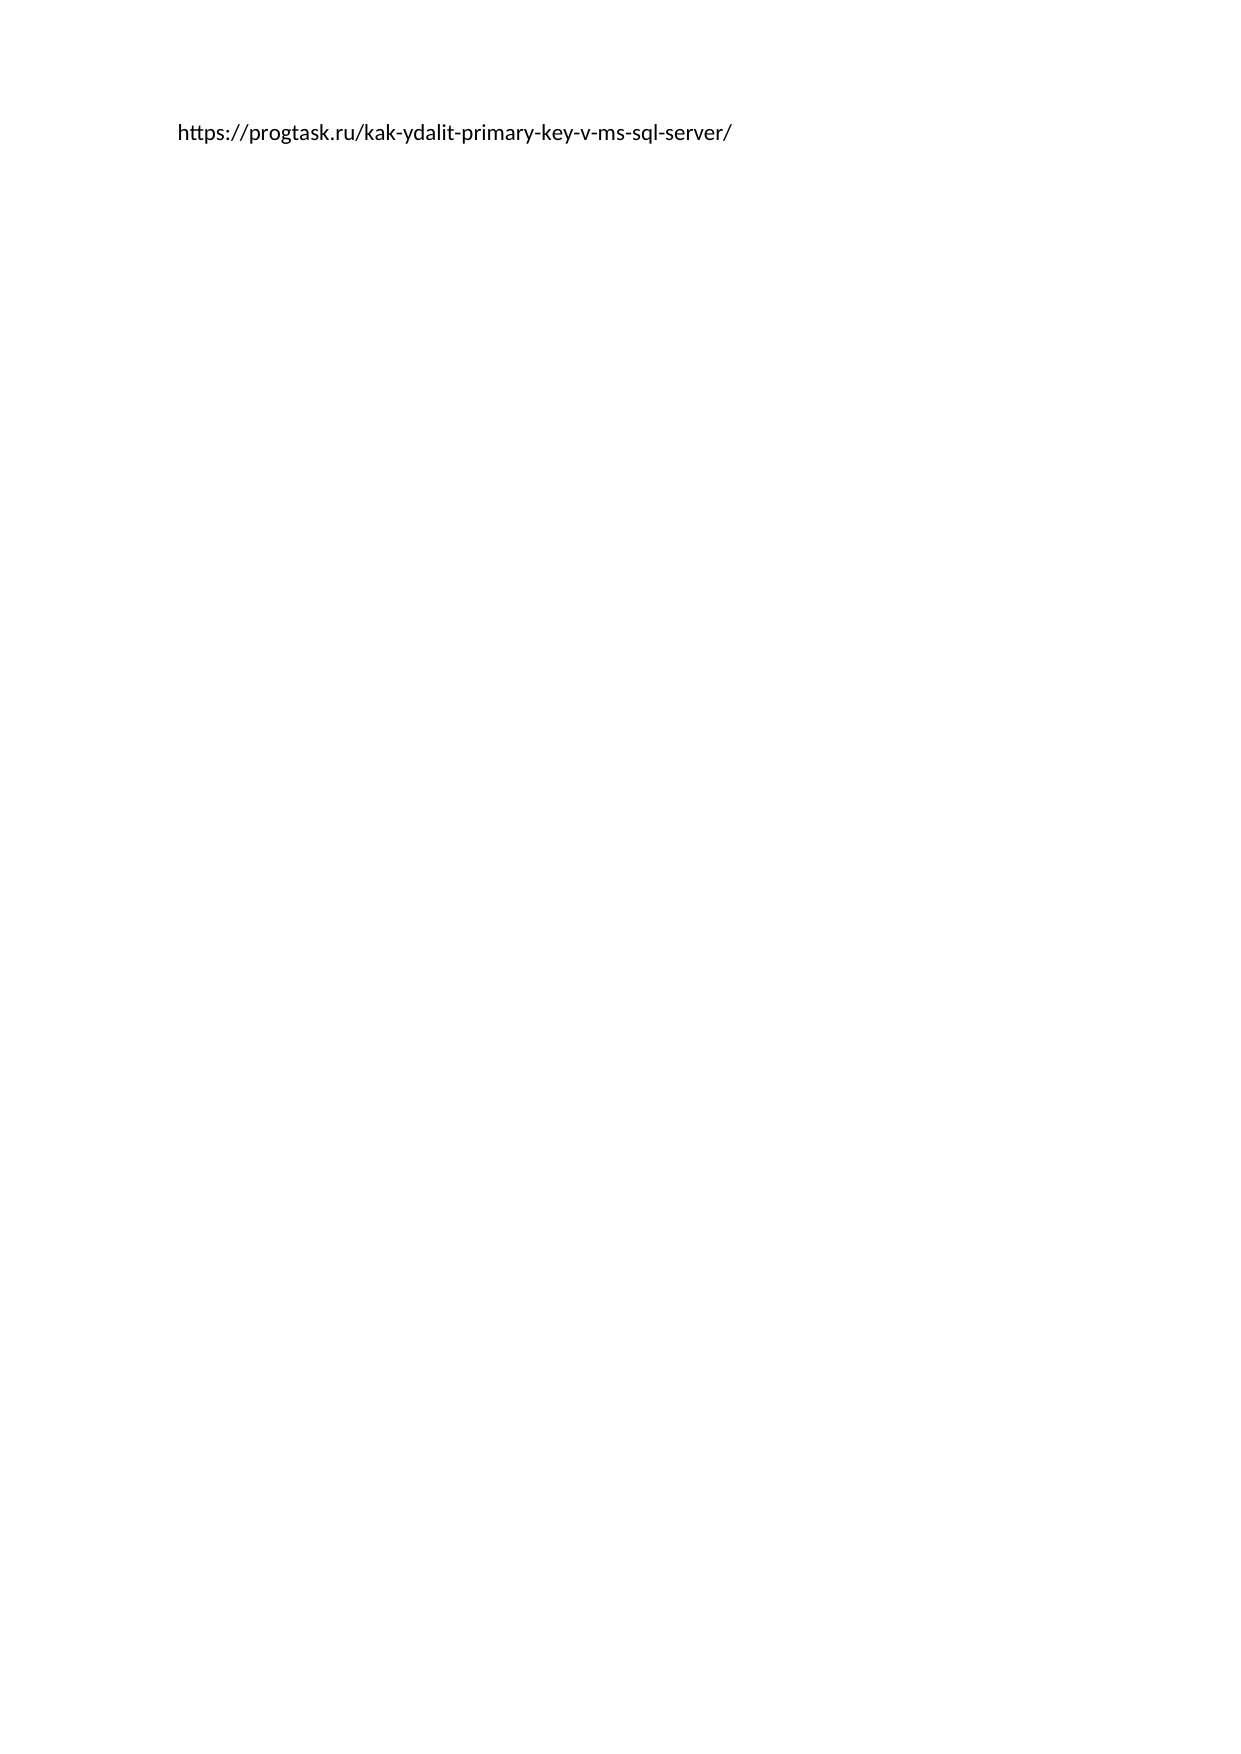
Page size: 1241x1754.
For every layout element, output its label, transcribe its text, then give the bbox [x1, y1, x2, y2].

text https://progtask.ru/kak-ydalit-primary-key-v-ms-sql-server/ [177, 118, 1152, 146]
